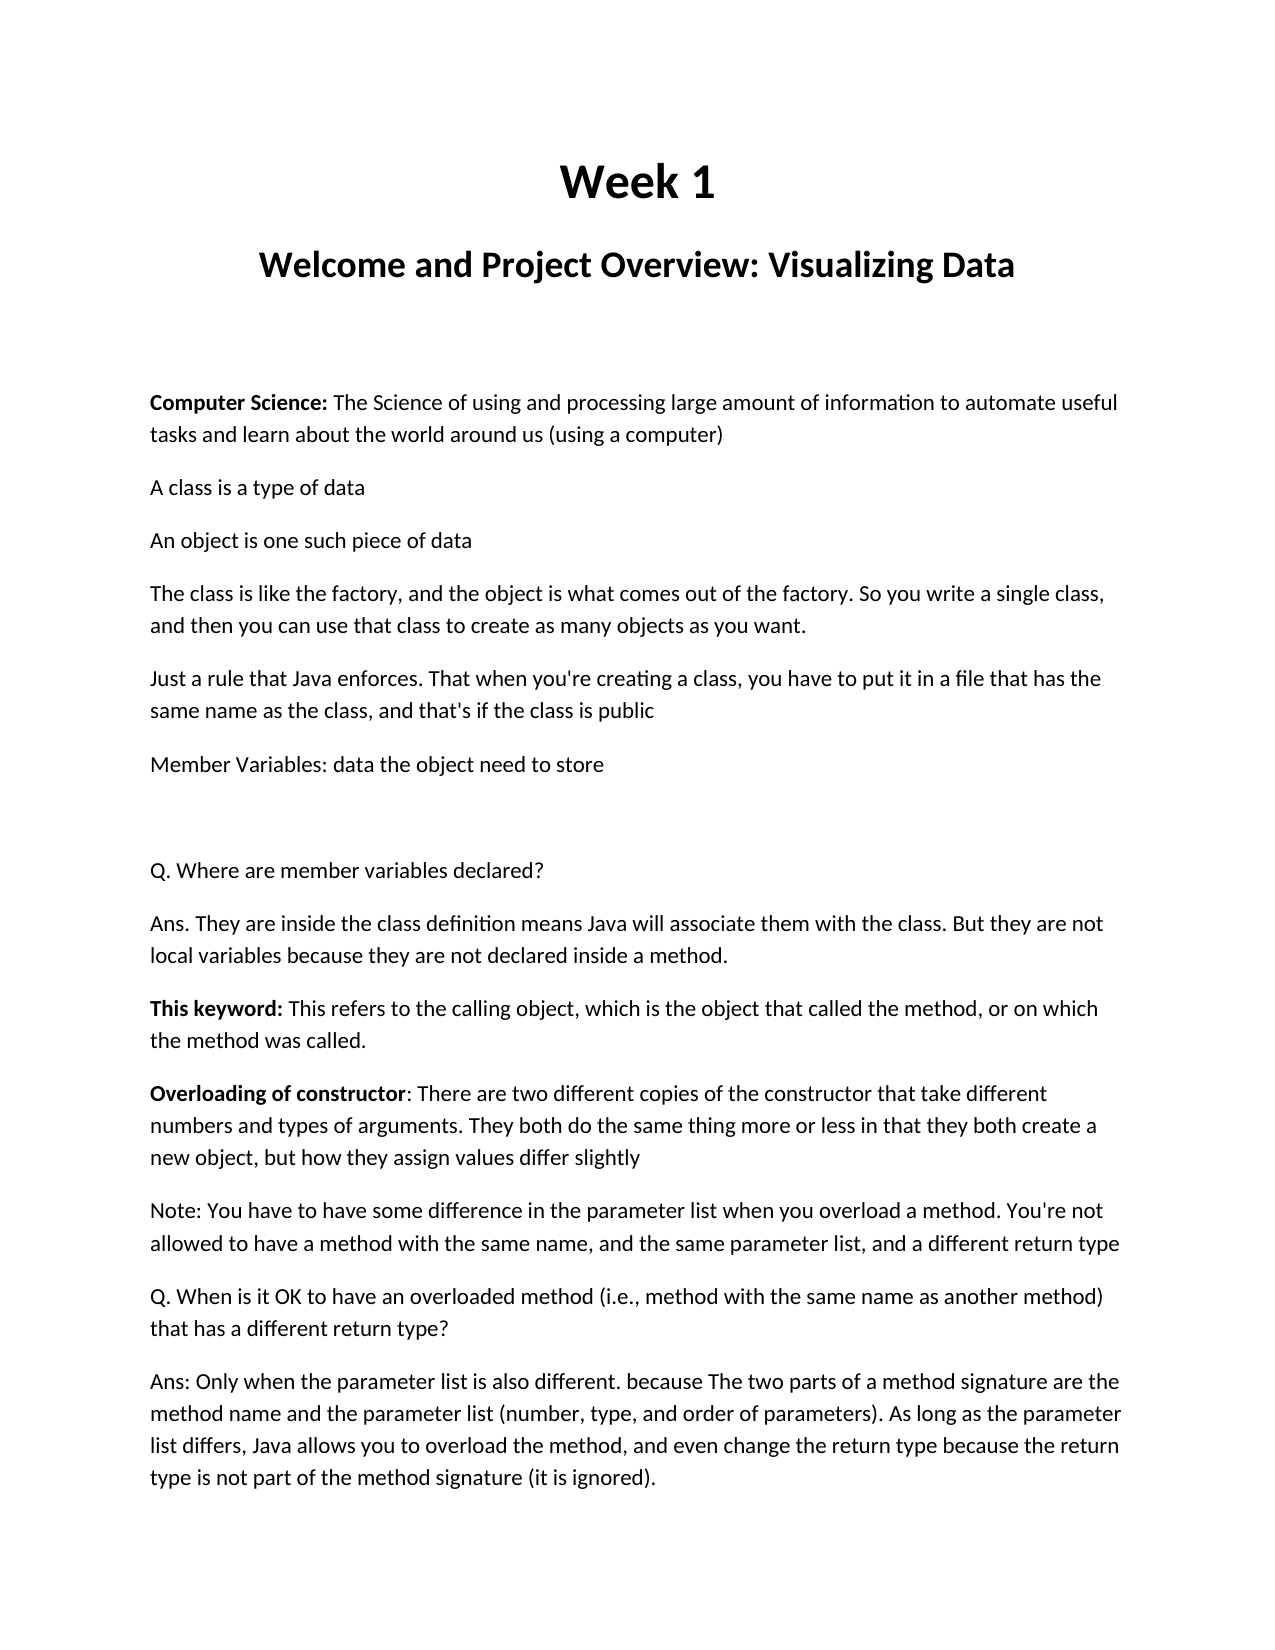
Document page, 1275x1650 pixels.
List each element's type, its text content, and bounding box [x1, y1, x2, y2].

text An object is one such piece of data [150, 526, 1125, 554]
text The class is like the factory, and the object is what comes out of the factory. So you write a single class, and then you can use that class to create as many objects as you want. [150, 579, 1125, 639]
text Note: You have to have some difference in the parameter list when you overload a method. You're not allowed to have a method with the same name, and the same parameter list, and a different return type [150, 1197, 1125, 1257]
text Just a rule that Java enforces. That when you're creating a class, you have to put it in a file that has the same name as the class, and that's if the class is public [150, 664, 1125, 725]
text Welcome and Project Overview: Visualizing Data [150, 241, 1125, 287]
text Ans. They are inside the class definition means Java will associate them with the class. But they are not local variables because they are not declared inside a method. [150, 909, 1125, 969]
text Computer Science: The Science of using and processing large amount of information to automate useful tasks and learn about the world around us (using a computer) [150, 388, 1125, 448]
text Week 1 [150, 150, 1125, 211]
text Ans: Only when the parameter list is also different. because The two parts of a method signature are the method name and the parameter list (number, type, and order of parameters). As long as the parameter list differs, Java allows you to overload the method, and even change the return type because the return type is not part of the method signature (it is ignored). [150, 1367, 1125, 1492]
text Q. Where are member variables declared? [150, 856, 1125, 884]
text Q. When is it OK to have an overloaded method (i.e., method with the same name as another method) that has a different return type? [150, 1282, 1125, 1342]
text Member Variables: data the object need to store [150, 750, 1125, 778]
text This keyword: This refers to the calling object, which is the object that called the method, or on which the method was called. [150, 994, 1125, 1054]
text Overloading of constructor: There are two different copies of the constructor that take different numbers and types of arguments. They both do the same thing more or less in that they both create a new object, but how they assign values differ slightly [150, 1079, 1125, 1172]
text A class is a type of data [150, 473, 1125, 501]
